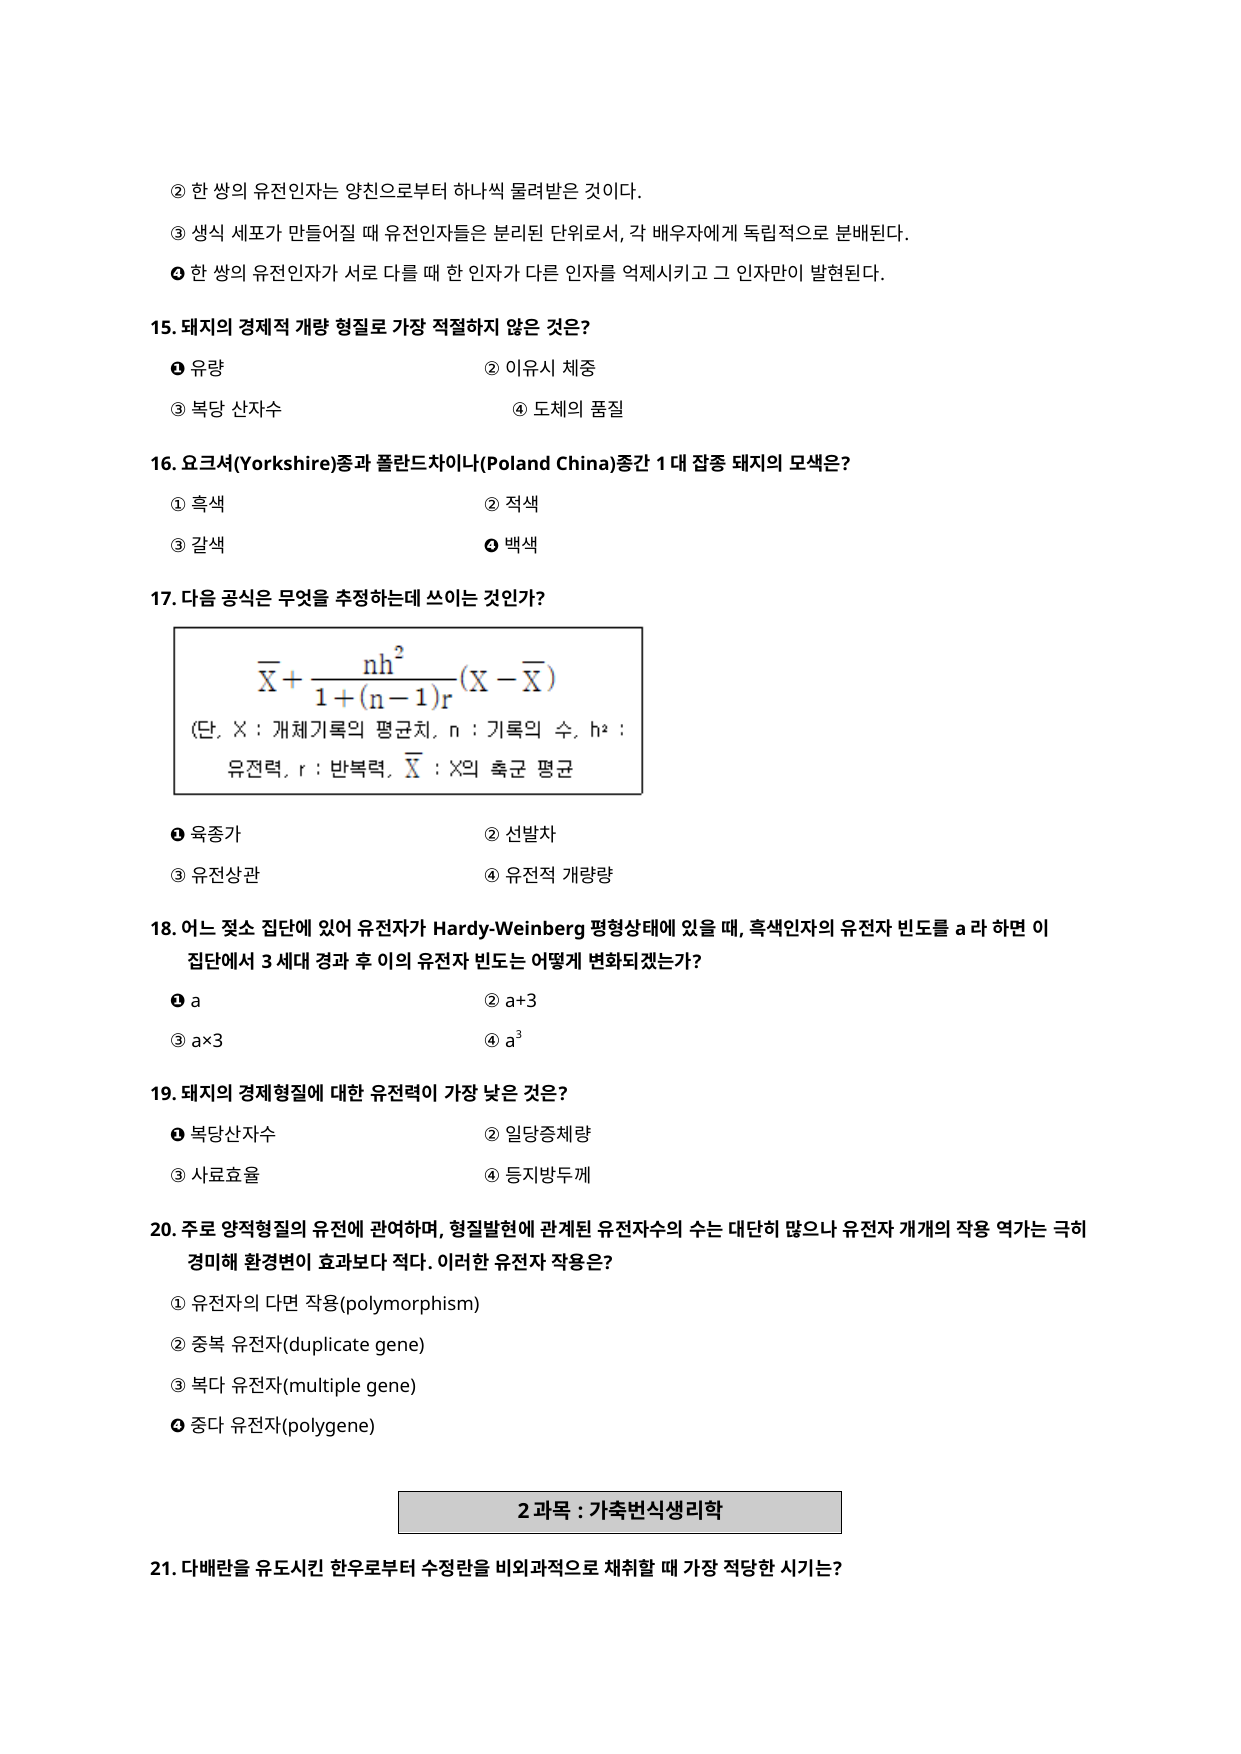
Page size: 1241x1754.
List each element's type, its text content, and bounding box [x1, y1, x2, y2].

text 16. 요크셔(Yorkshire)종과 폴란드차이나(Poland China)종간 1대 잡종 돼지의 모색은? [150, 448, 1090, 475]
text 20. 주로 양적형질의 유전에 관여하며, 형질발현에 관계된 유전자수의 수는 대단히 많으나 유전자 개개의 작용 역가는 극히 경미해 환경변이 효과보다 적다. 이러한 유전자 작용은? [150, 1215, 1090, 1274]
text 18. 어느 젖소 집단에 있어 유전자가 Hardy-Weinberg 평형상태에 있을 때, 흑색인자의 유전자 빈도를 a라 하면 이 집단에서 3세대 경과 후 이의 유전자 빈도는 어떻게 변화되겠는가? [150, 914, 1090, 974]
text ① 흑색 ② 적색 [150, 489, 1090, 516]
text 19. 돼지의 경제형질에 대한 유전력이 가장 낮은 것은? [150, 1079, 1090, 1106]
text ❶ a ② a+3 [150, 988, 1090, 1013]
table_header 2과목 : 가축번식생리학 [399, 1492, 841, 1532]
picture [169, 625, 648, 800]
text ③ 갈색 ❹ 백색 [150, 530, 1090, 557]
text ❹ 중다 유전자(polygene) [150, 1411, 1090, 1438]
text ③ 복당 산자수 ④ 도체의 품질 [150, 394, 1090, 422]
text ③ 사료효율 ④ 등지방두께 [150, 1161, 1090, 1188]
text ③ 생식 세포가 만들어질 때 유전인자들은 분리된 단위로서, 각 배우자에게 독립적으로 분배된다. [150, 218, 1090, 245]
text ② 한 쌍의 유전인자는 양친으로부터 하나씩 물려받은 것이다. [150, 177, 1090, 204]
text ❶ 육종가 ② 선발차 [150, 819, 1090, 846]
text 15. 돼지의 경제적 개량 형질로 가장 적절하지 않은 것은? [150, 312, 1090, 340]
text ③ a×3 ④ a3 [150, 1027, 1090, 1053]
text ③ 유전상관 ④ 유전적 개량량 [150, 860, 1090, 888]
text ① 유전자의 다면 작용(polymorphism) [150, 1288, 1090, 1316]
text ❶ 복당산자수 ② 일당증체량 [150, 1120, 1090, 1147]
text 17. 다음 공식은 무엇을 추정하는데 쓰이는 것인가? [150, 584, 1090, 611]
text ❶ 유량 ② 이유시 체중 [150, 353, 1090, 381]
text ② 중복 유전자(duplicate gene) [150, 1329, 1090, 1356]
text ❹ 한 쌍의 유전인자가 서로 다를 때 한 인자가 다른 인자를 억제시키고 그 인자만이 발현된다. [150, 259, 1090, 286]
text 21. 다배란을 유도시킨 한우로부터 수정란을 비외과적으로 채취할 때 가장 적당한 시기는? [150, 1554, 1090, 1581]
text ③ 복다 유전자(multiple gene) [150, 1370, 1090, 1397]
